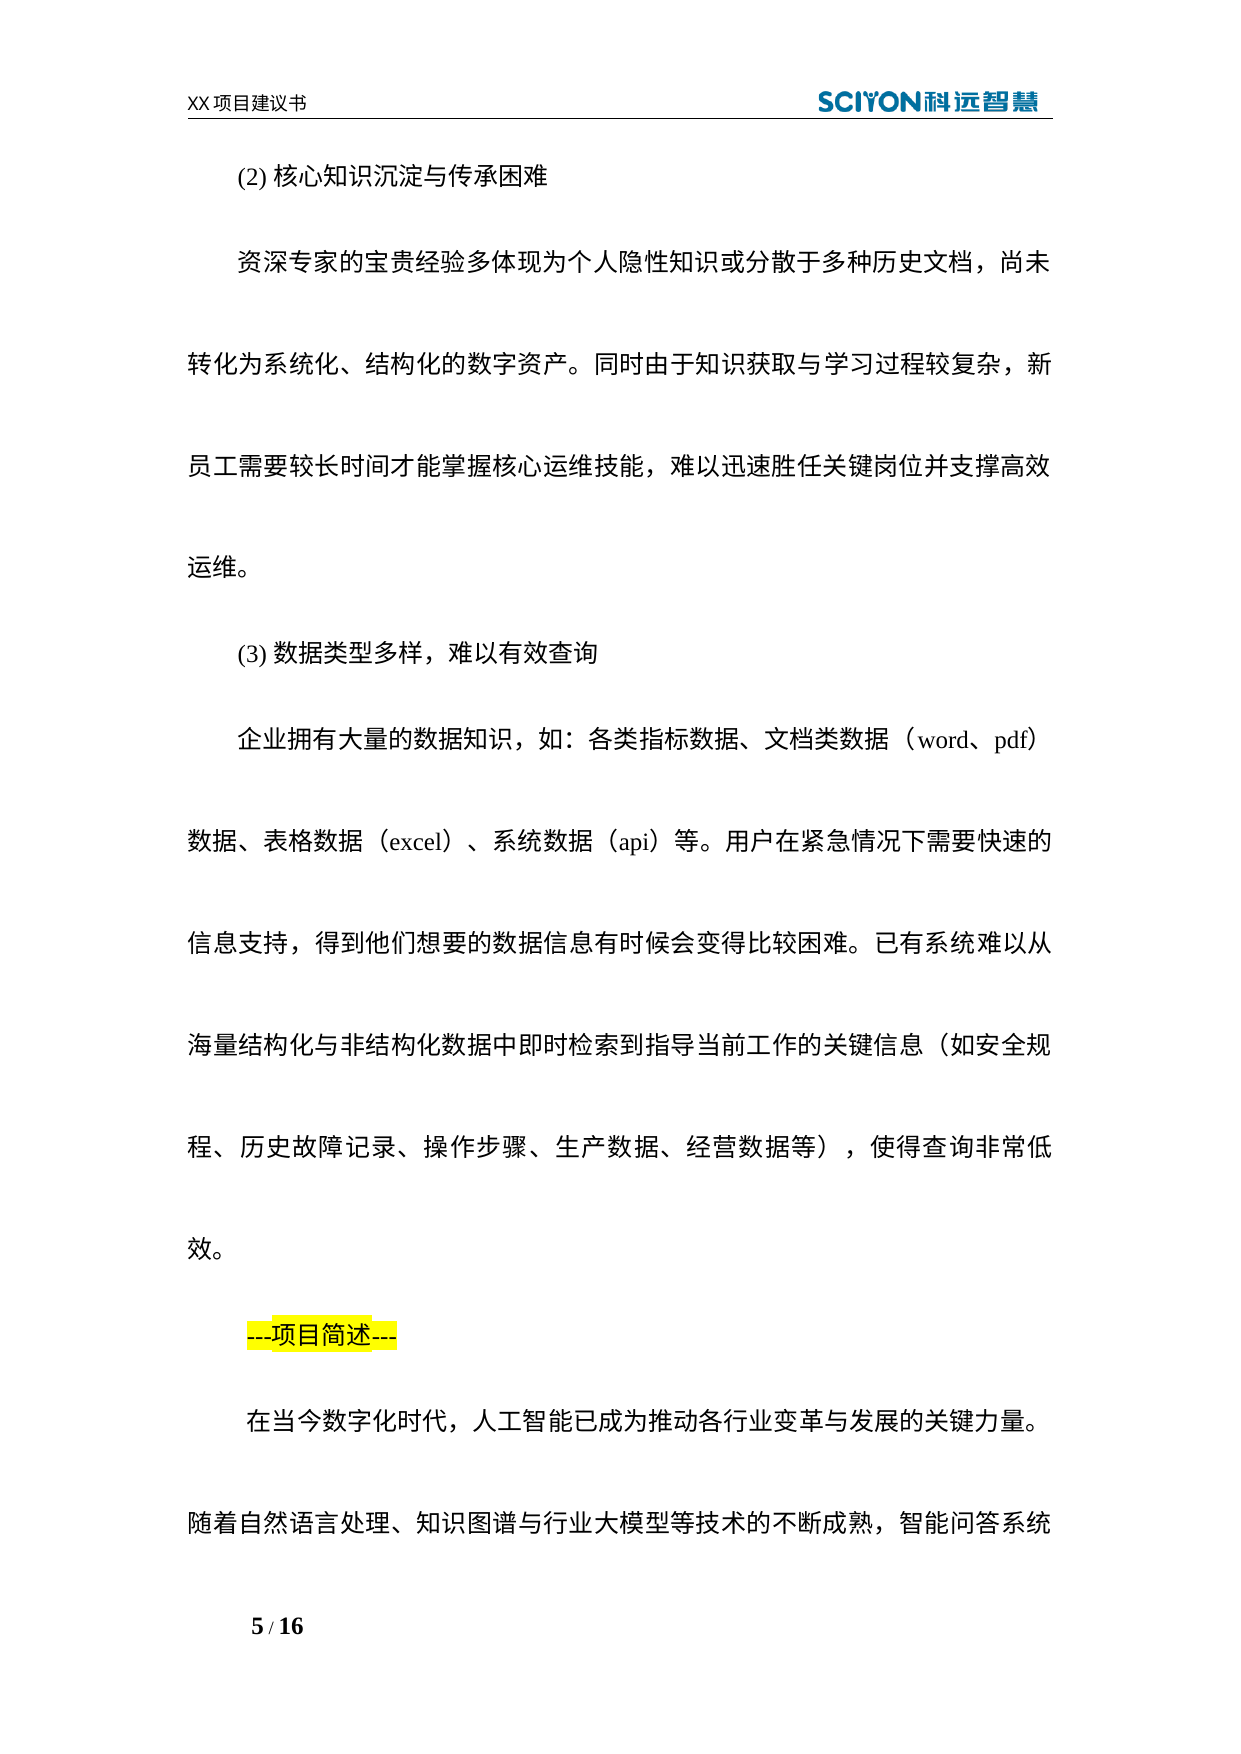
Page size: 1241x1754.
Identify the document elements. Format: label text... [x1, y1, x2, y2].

text ---项目简述--- [187, 1299, 1053, 1367]
picture [906, 91, 916, 101]
picture [884, 97, 894, 107]
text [187, 1386, 1053, 1555]
picture [933, 91, 944, 101]
picture [936, 101, 944, 112]
picture [825, 91, 840, 103]
list 资深专家的宝贵经验多体现为个人隐性知识或分散于多种历史文档，尚未转化为系统化、结构化的数字资产。同时由于知识获取与学习过程较复杂，新员工需要较长时间才能掌握核心运维技能，难以迅速胜任关键岗位并支撑高效运维。 [187, 226, 1053, 600]
list 企业拥有大量的数据知识，如：各类指标数据、文档类数据（word、pdf）数据、表格数据（excel）、系统数据（api）等。用户在紧急情况下需要快速的信息支持，得到他们想要的数据信息有时候会变得比较困难。已有系统难以从海量结构化与非结构化数据中即时检索到指导当前工作的关键信息（如安全规程、历史故障记录、操作步骤、生产数据、经营数据等），使得查询非常低效。 [187, 704, 1053, 1281]
picture [832, 104, 839, 112]
picture [1007, 91, 1033, 112]
picture [840, 91, 856, 112]
picture [873, 91, 884, 112]
picture [893, 91, 901, 112]
picture [959, 91, 984, 112]
picture [921, 91, 928, 112]
picture [861, 91, 868, 112]
picture [818, 101, 827, 108]
list 数据类型多样，难以有效查询 [187, 618, 1053, 686]
list 核心知识沉淀与传承困难 [187, 140, 1053, 208]
picture [949, 91, 956, 112]
picture [906, 102, 915, 112]
